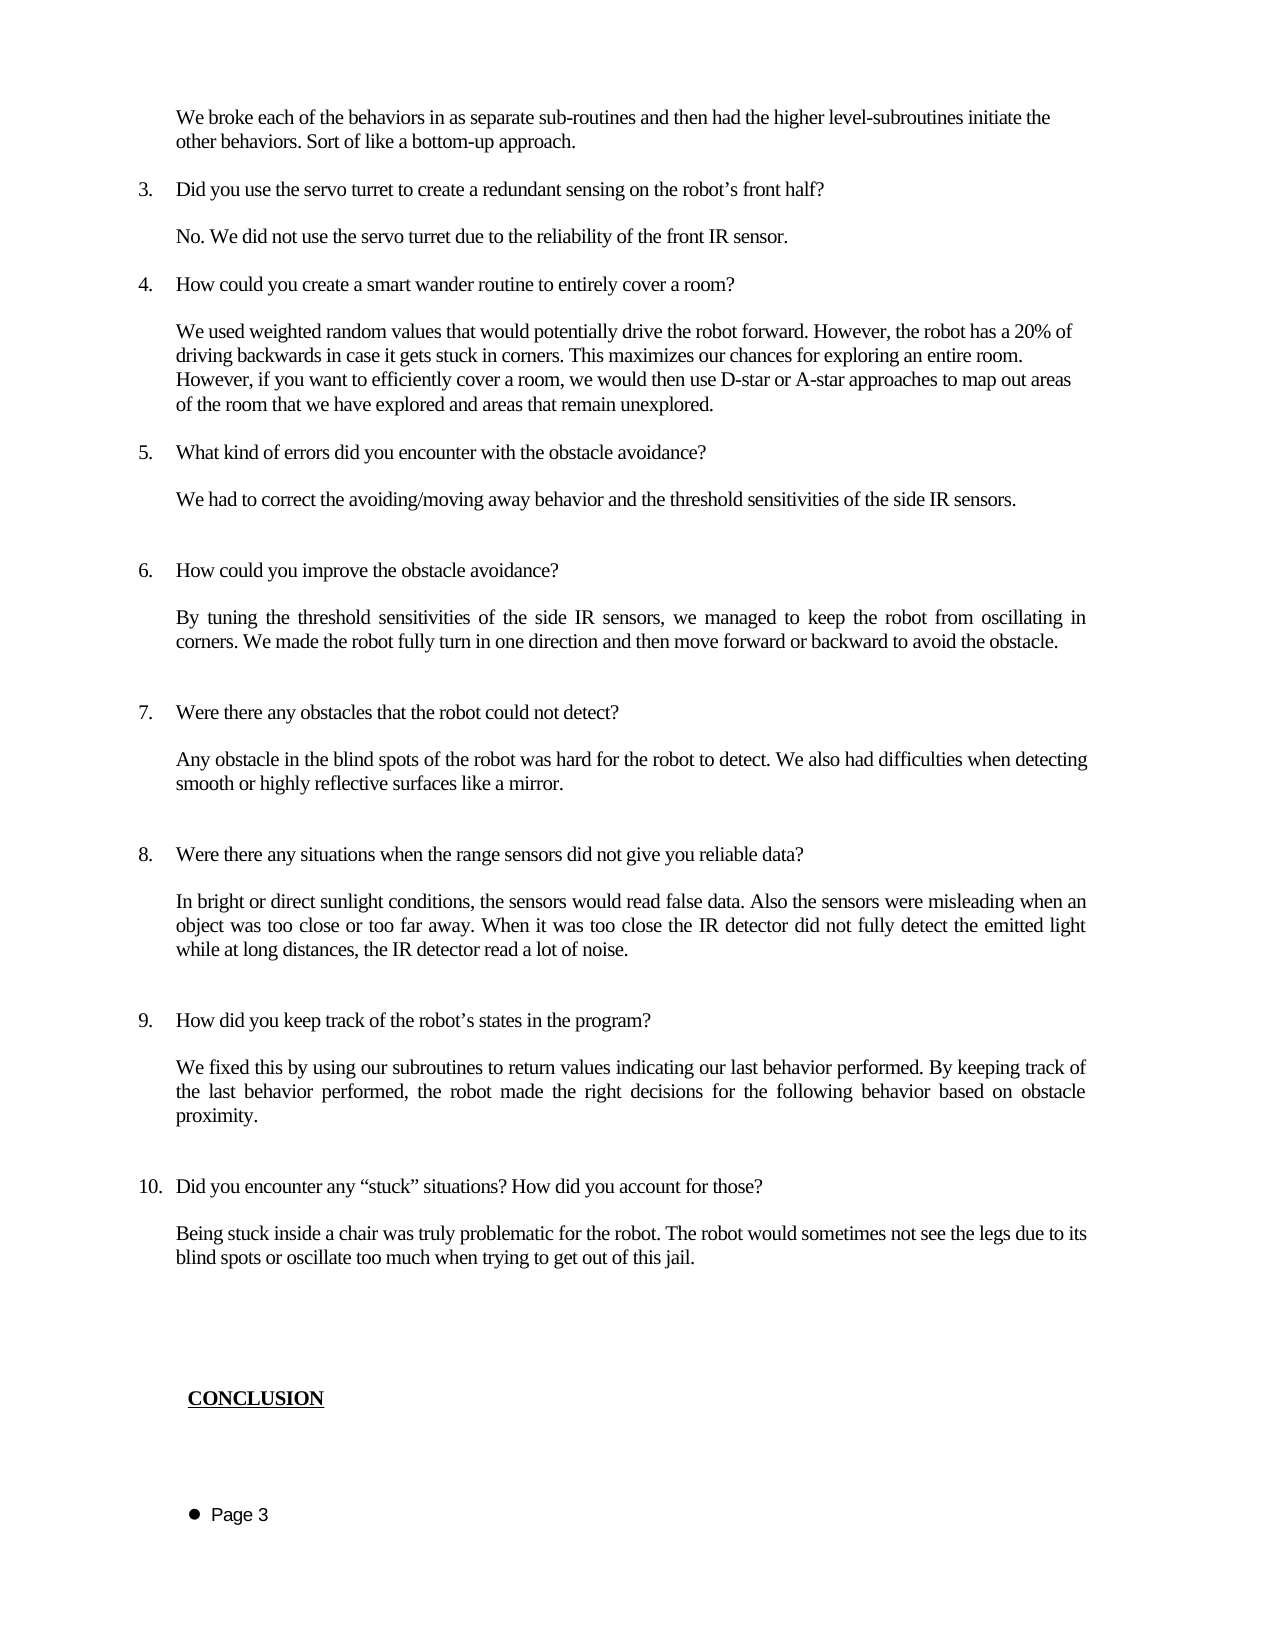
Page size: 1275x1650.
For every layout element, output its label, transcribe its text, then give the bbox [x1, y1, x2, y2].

text In bright or direct sunlight conditions, the sensors would read false data. Also the sensors were misleading when an object was too close or too far away. When it was too close the IR detector did not fully detect the emitted light while at long distances, the IR detector read a lot of noise. [176, 889, 1087, 961]
list Did you encounter any “stuck” situations? How did you account for those? [138, 1174, 1087, 1198]
list How did you keep track of the robot’s states in the program? [138, 1008, 1087, 1032]
list We used weighted random values that would potentially drive the robot forward. However, the robot has a 20% of driving backwards in case it gets stuck in corners. This maximizes our chances for exploring an entire room. [176, 319, 1087, 367]
text We fixed this by using our subroutines to return values indicating our last behavior performed. By keeping track of the last behavior performed, the robot made the right decisions for the following behavior based on obstacle proximity. [176, 1055, 1087, 1127]
text Being stuck inside a chair was truly problematic for the robot. The robot would sometimes not see the legs due to its blind spots or oscillate too much when trying to get out of this jail. [176, 1221, 1087, 1269]
text Any obstacle in the blind spots of the robot was hard for the robot to detect. We also had difficulties when detecting smooth or highly reflective surfaces like a mirror. [176, 747, 1087, 795]
list Were there any obstacles that the robot could not detect? [138, 700, 1087, 724]
text We had to correct the avoiding/moving away behavior and the threshold sensitivities of the side IR sensors. [176, 487, 1087, 511]
list What kind of errors did you encounter with the obstacle avoidance? [138, 439, 1087, 464]
text By tuning the threshold sensitivities of the side IR sensors, we managed to keep the robot from oscillating in corners. We made the robot fully turn in one direction and then move forward or backward to avoid the obstacle. [176, 604, 1087, 653]
list However, if you want to efficiently cover a room, we would then use D-star or A-star approaches to map out areas of the room that we have explored and areas that remain unexplored. [176, 367, 1087, 416]
text CONCLUSION [187, 1386, 1087, 1410]
list How could you improve the obstacle avoidance? [138, 558, 1087, 582]
list No. We did not use the servo turret due to the reliability of the front IR sensor. [176, 224, 1087, 248]
list Were there any situations when the range sensors did not give you reliable data? [138, 842, 1087, 866]
list We broke each of the behaviors in as separate sub-routines and then had the higher level-subroutines initiate the other behaviors. Sort of like a bottom-up approach. [176, 105, 1087, 153]
list Did you use the servo turret to create a redundant sensing on the robot’s front half? [138, 177, 1087, 201]
list How could you create a smart wander routine to entirely cover a room? [138, 272, 1087, 296]
